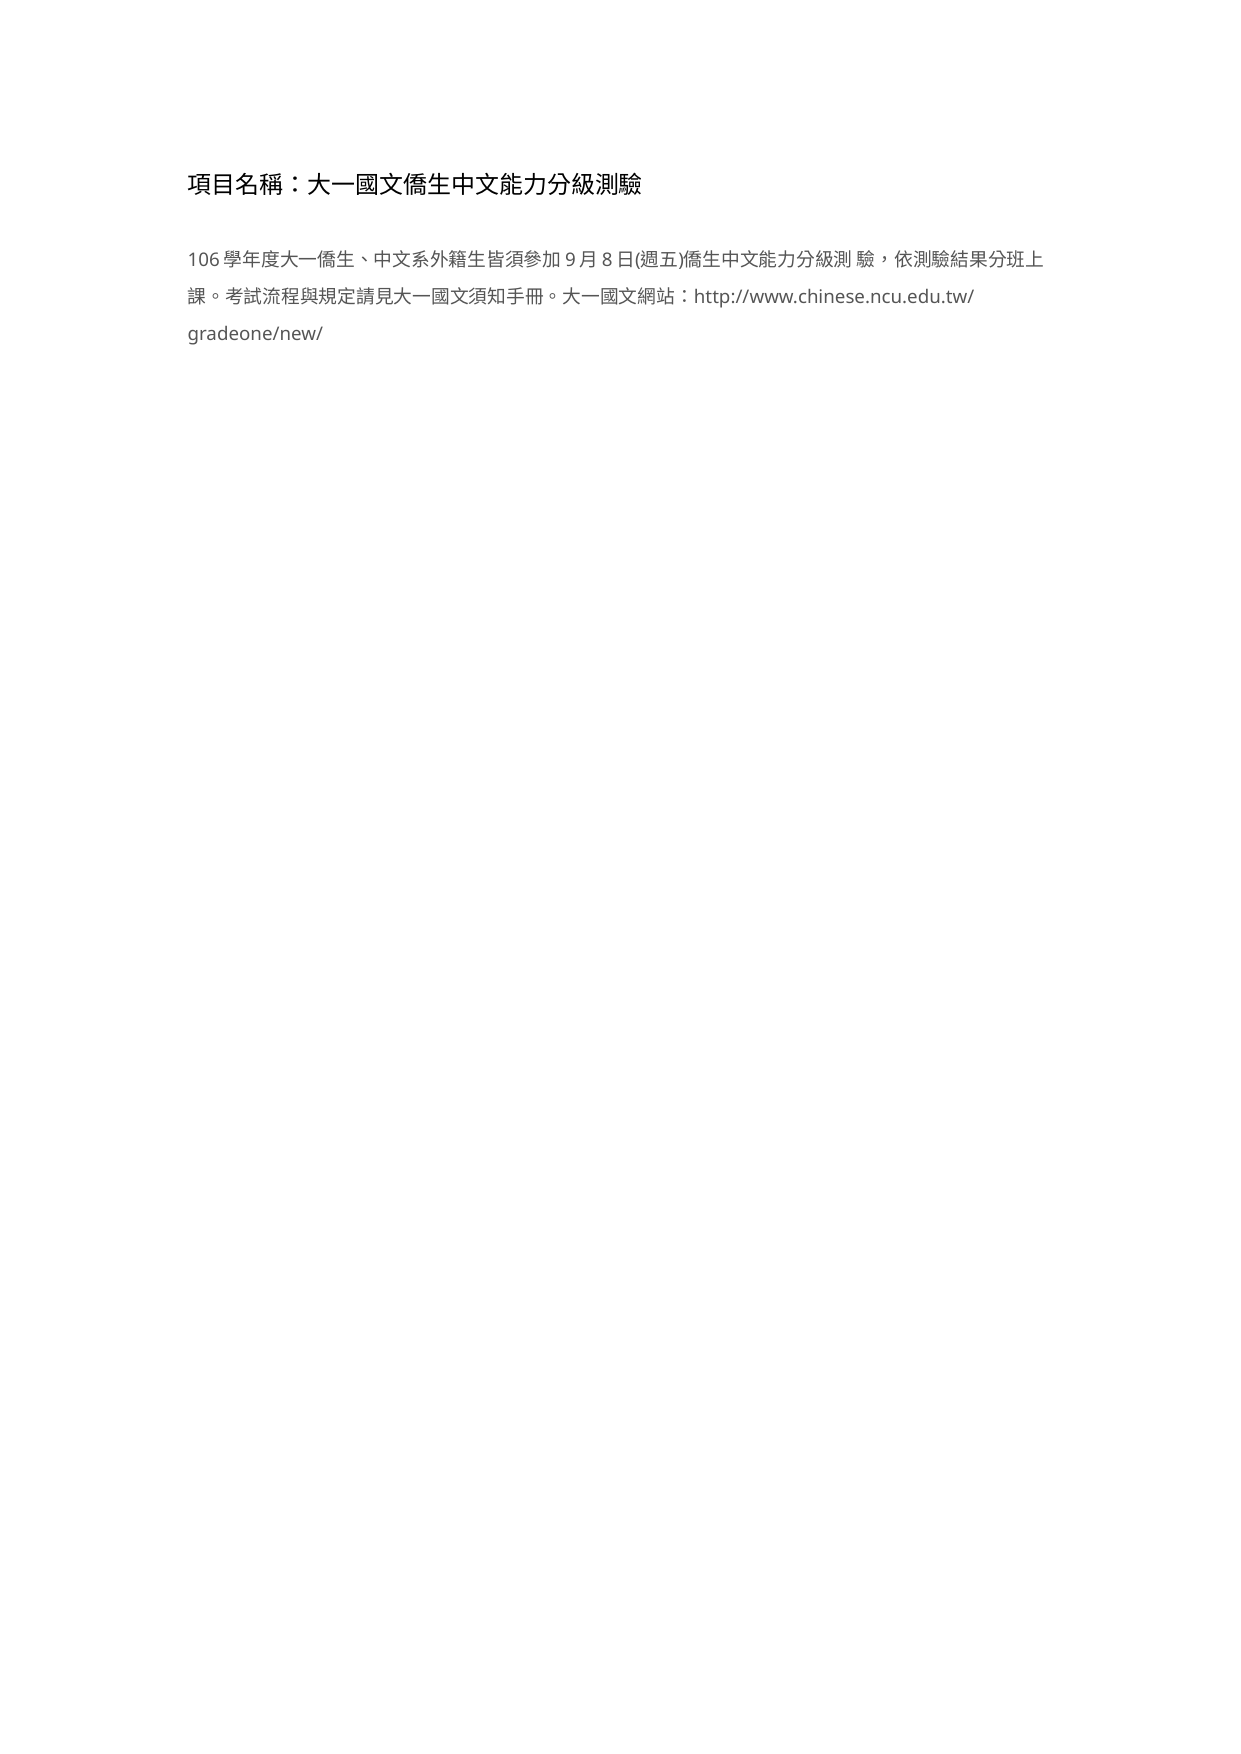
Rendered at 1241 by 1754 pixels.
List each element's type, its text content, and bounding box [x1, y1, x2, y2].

text 項目名稱：大一國文僑生中文能力分級測驗 [187, 164, 1053, 202]
text 106學年度大一僑生、中文系外籍生皆須參加9月8日(週五)僑生中文能力分級測 驗，依測驗結果分班上課。考試流程與規定請見大一國文須知手冊。大一國文網站：http://www.chinese.ncu.edu.tw/gradeone/new/ [187, 239, 1053, 352]
